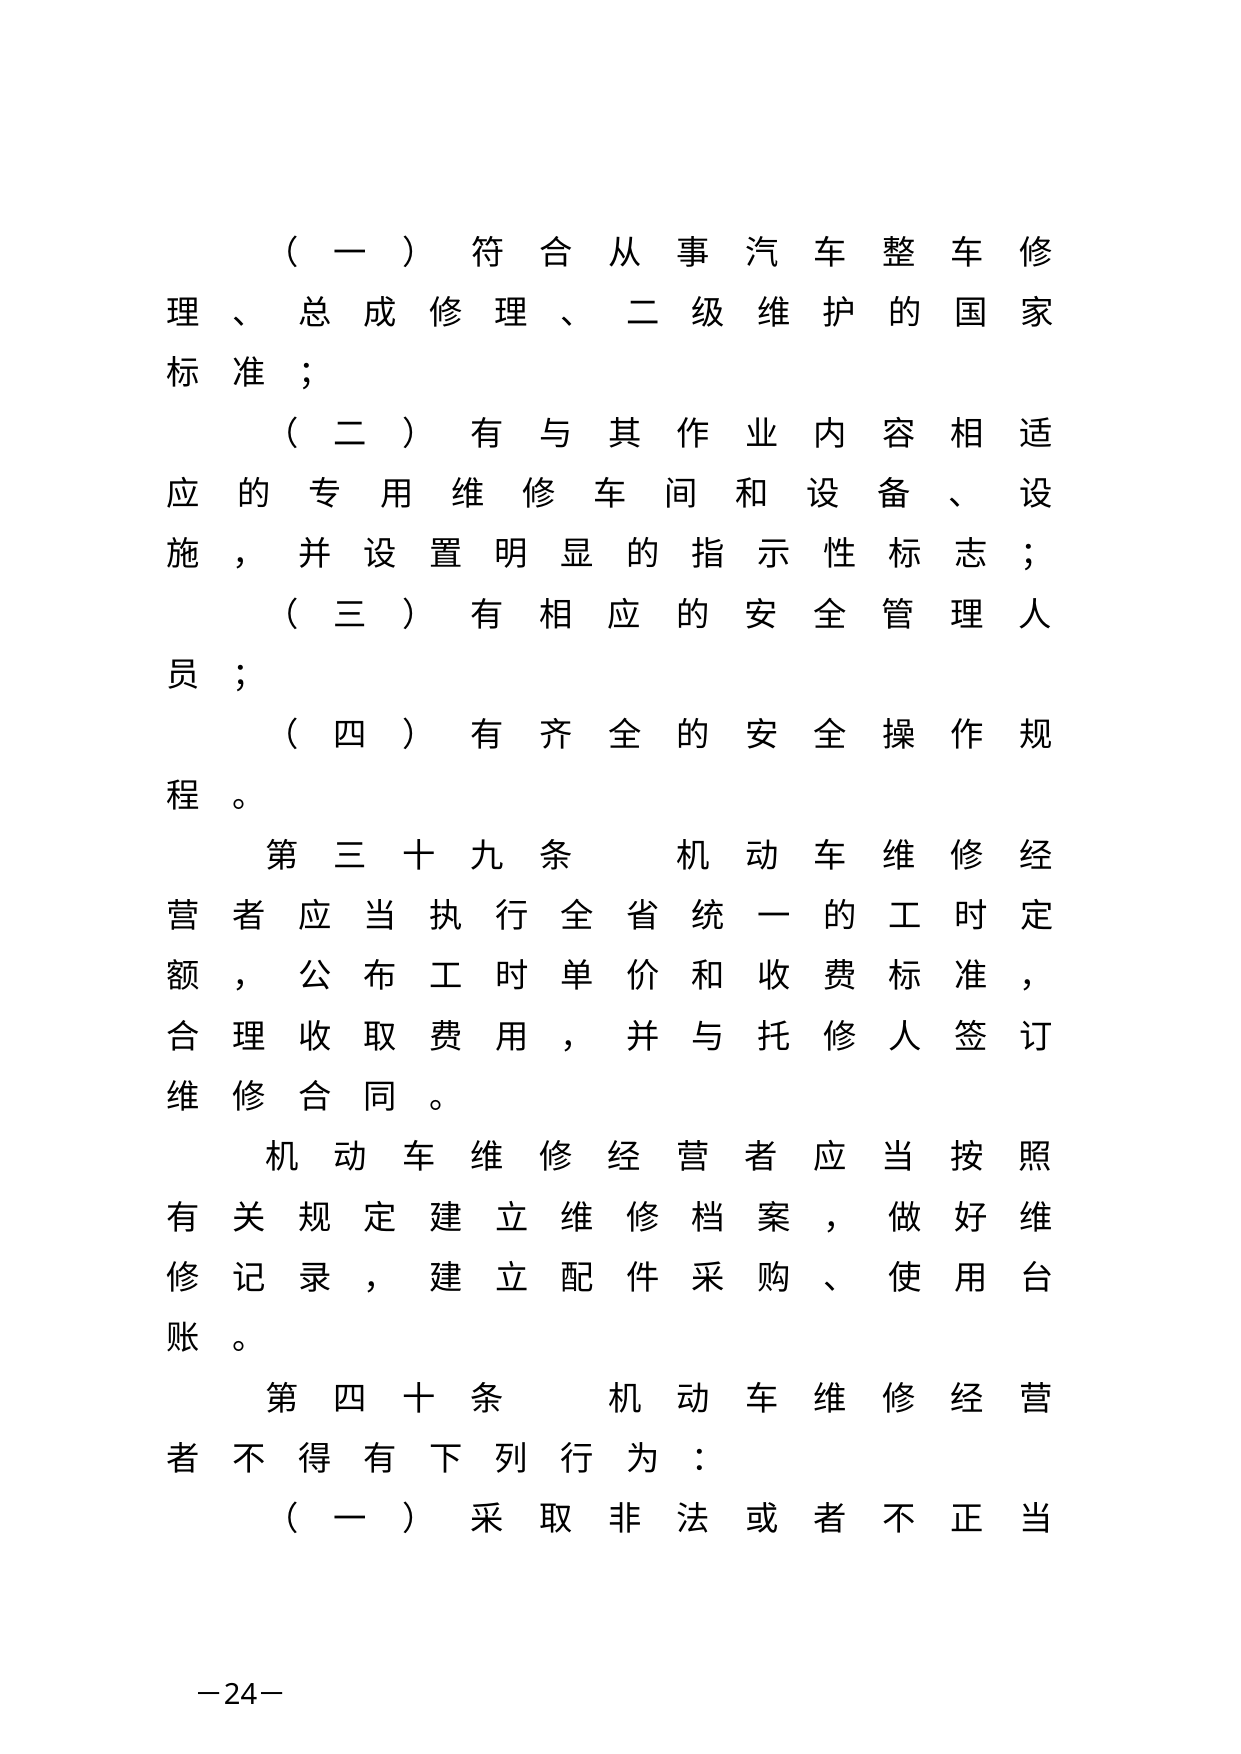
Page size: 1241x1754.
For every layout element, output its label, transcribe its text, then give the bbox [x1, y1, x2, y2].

text （一）符合从事汽车整车修理、总成修理、二级维护的国家标准； [167, 219, 1085, 400]
text （二）有与其作业内容相适应的专用维修车间和设备、设施，并设置明显的指示性标志； [167, 400, 1085, 581]
text 第四十条 机动车维修经营者不得有下列行为： [167, 1365, 1085, 1486]
text 第三十九条 机动车维修经营者应当执行全省统一的工时定额，公布工时单价和收费标准，合理收取费用，并与托修人签订维修合同。 [167, 823, 1085, 1124]
text （四）有齐全的安全操作规程。 [167, 702, 1085, 823]
text （三）有相应的安全管理人员； [167, 581, 1085, 702]
text 机动车维修经营者应当按照有关规定建立维修档案，做好维修记录，建立配件采购、使用台账。 [167, 1124, 1085, 1365]
text （一）采取非法或者不正当手段招揽业务； [167, 1486, 1085, 1546]
